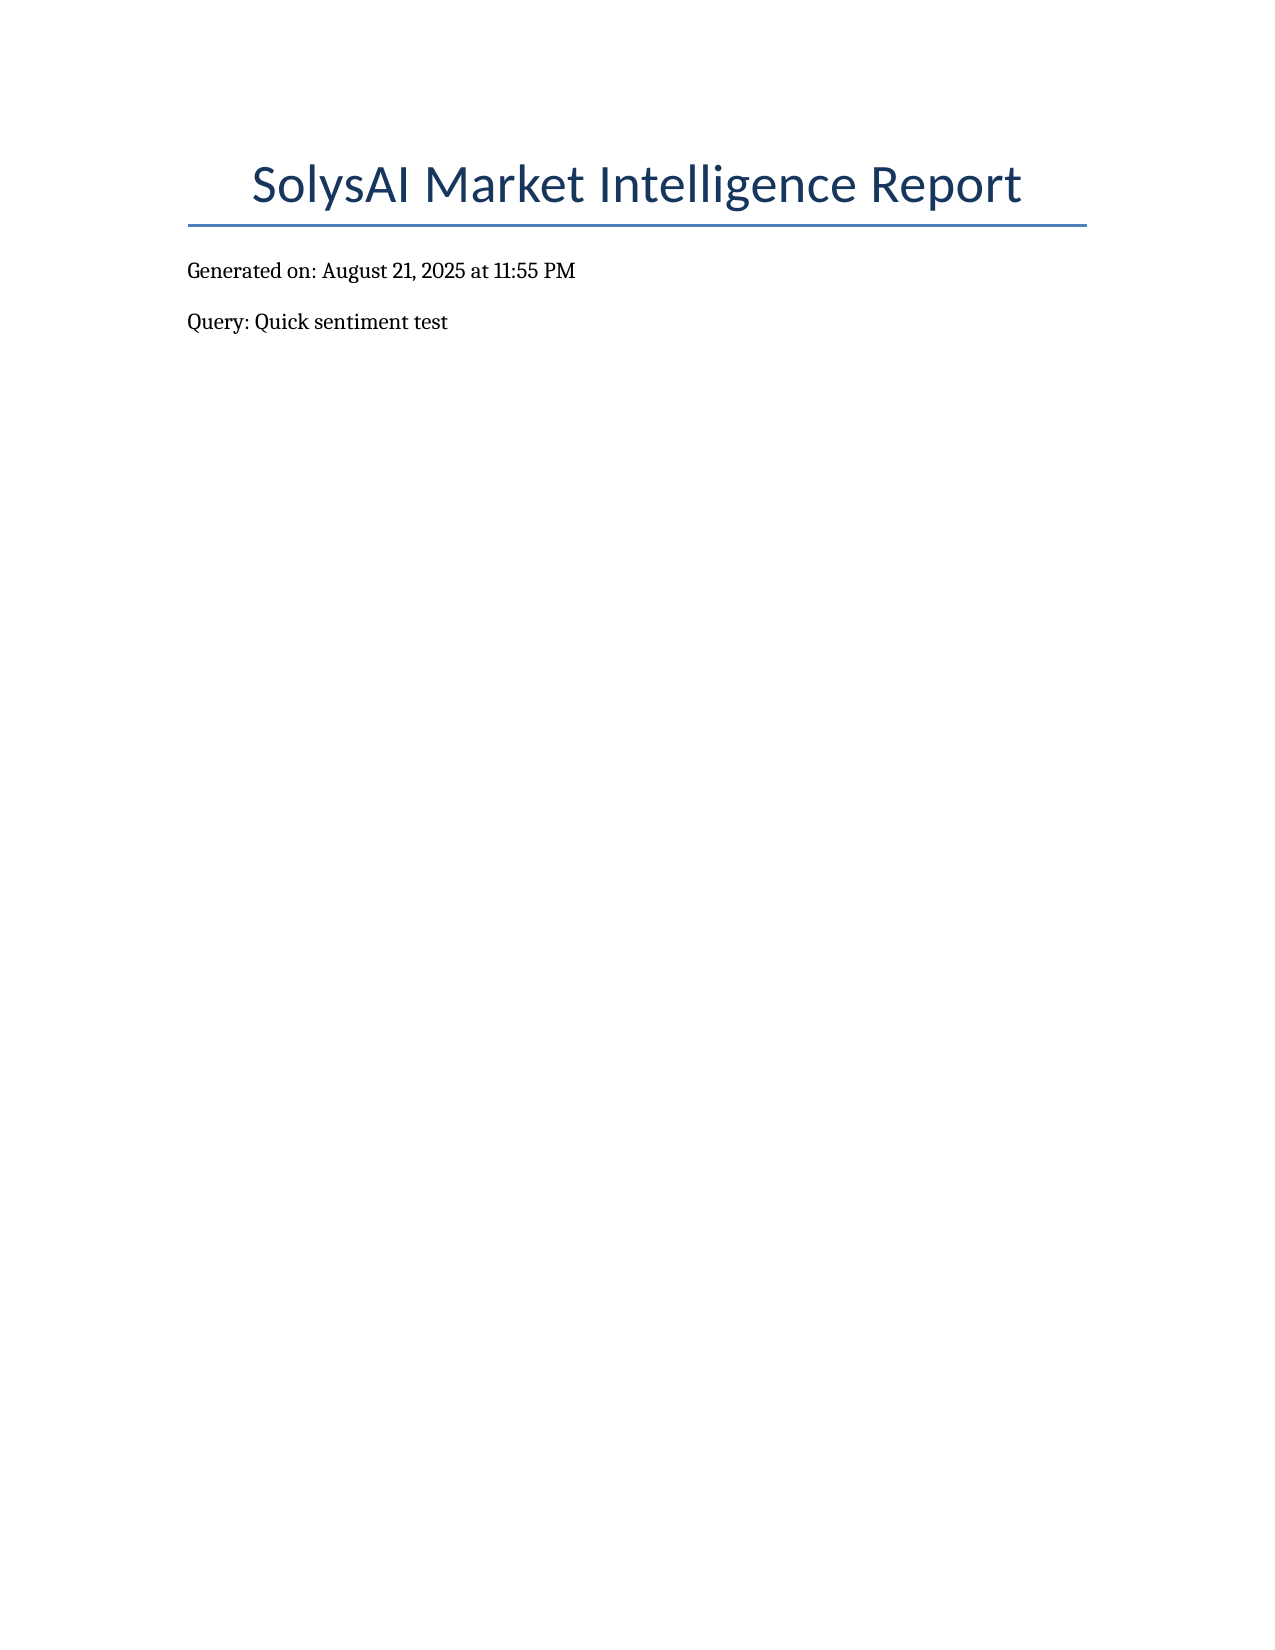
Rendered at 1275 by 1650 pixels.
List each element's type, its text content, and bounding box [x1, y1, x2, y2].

text Generated on: August 21, 2025 at 11:55 PM [187, 258, 1087, 284]
title SolysAI Market Intelligence Report [187, 150, 1087, 227]
text Query: Quick sentiment test [187, 309, 1087, 335]
